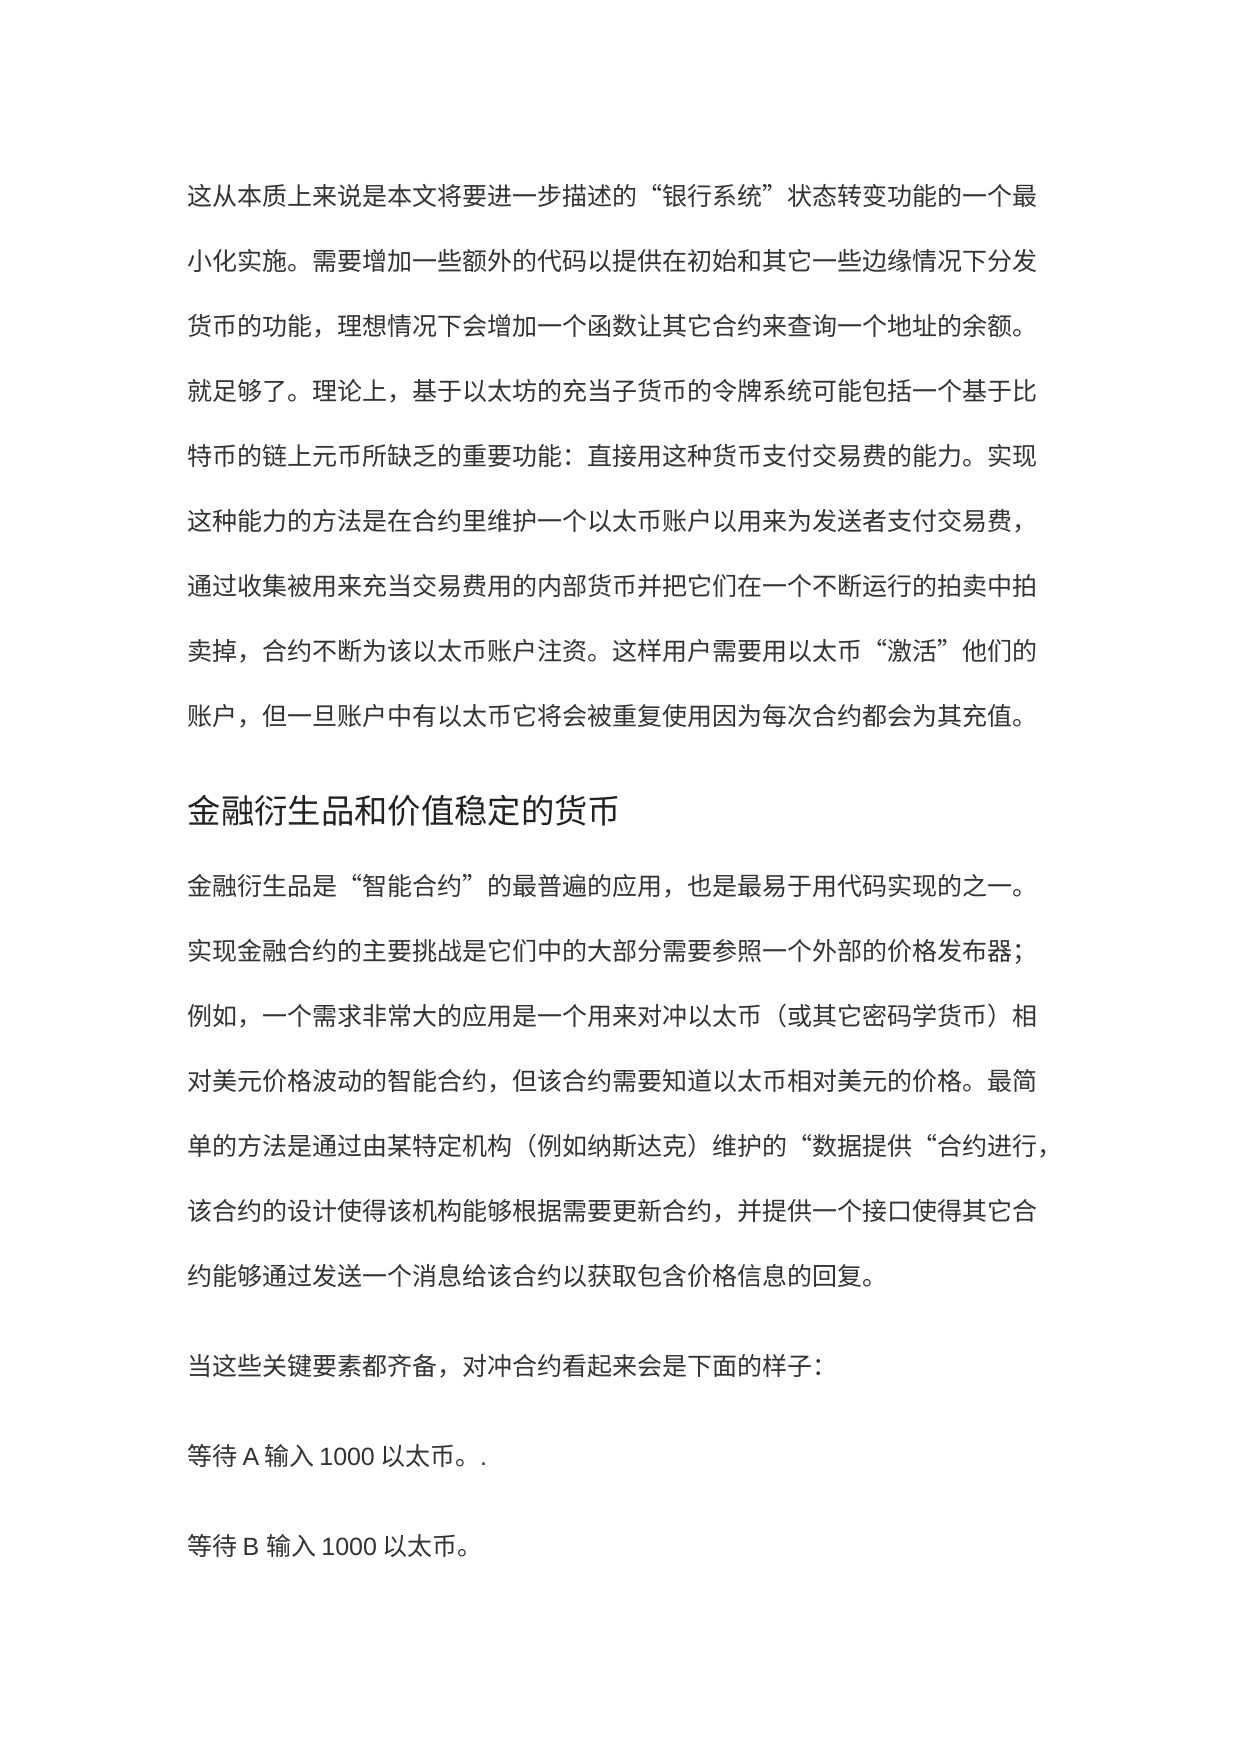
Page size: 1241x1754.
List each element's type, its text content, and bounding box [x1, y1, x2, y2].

text 等待B 输入1000以太币。 [187, 1512, 1053, 1577]
text 当这些关键要素都齐备，对冲合约看起来会是下面的样子： [187, 1332, 1053, 1397]
text 这从本质上来说是本文将要进一步描述的“银行系统”状态转变功能的一个最小化实施。需要增加一些额外的代码以提供在初始和其它一些边缘情况下分发货币的功能，理想情况下会增加一个函数让其它合约来查询一个地址的余额。就足够了。理论上，基于以太坊的充当子货币的令牌系统可能包括一个基于比特币的链上元币所缺乏的重要功能：直接用这种货币支付交易费的能力。实现这种能力的方法是在合约里维护一个以太币账户以用来为发送者支付交易费，通过收集被用来充当交易费用的内部货币并把它们在一个不断运行的拍卖中拍卖掉，合约不断为该以太币账户注资。这样用户需要用以太币“激活”他们的账户，但一旦账户中有以太币它将会被重复使用因为每次合约都会为其充值。 [187, 162, 1053, 747]
text 金融衍生品是“智能合约”的最普遍的应用，也是最易于用代码实现的之一。实现金融合约的主要挑战是它们中的大部分需要参照一个外部的价格发布器；例如，一个需求非常大的应用是一个用来对冲以太币（或其它密码学货币）相对美元价格波动的智能合约，但该合约需要知道以太币相对美元的价格。最简单的方法是通过由某特定机构（例如纳斯达克）维护的“数据提供“合约进行，该合约的设计使得该机构能够根据需要更新合约，并提供一个接口使得其它合约能够通过发送一个消息给该合约以获取包含价格信息的回复。 [187, 852, 1053, 1307]
text 等待A输入1000以太币。. [187, 1422, 1053, 1487]
subtitle 金融衍生品和价值稳定的货币 [187, 777, 1053, 842]
